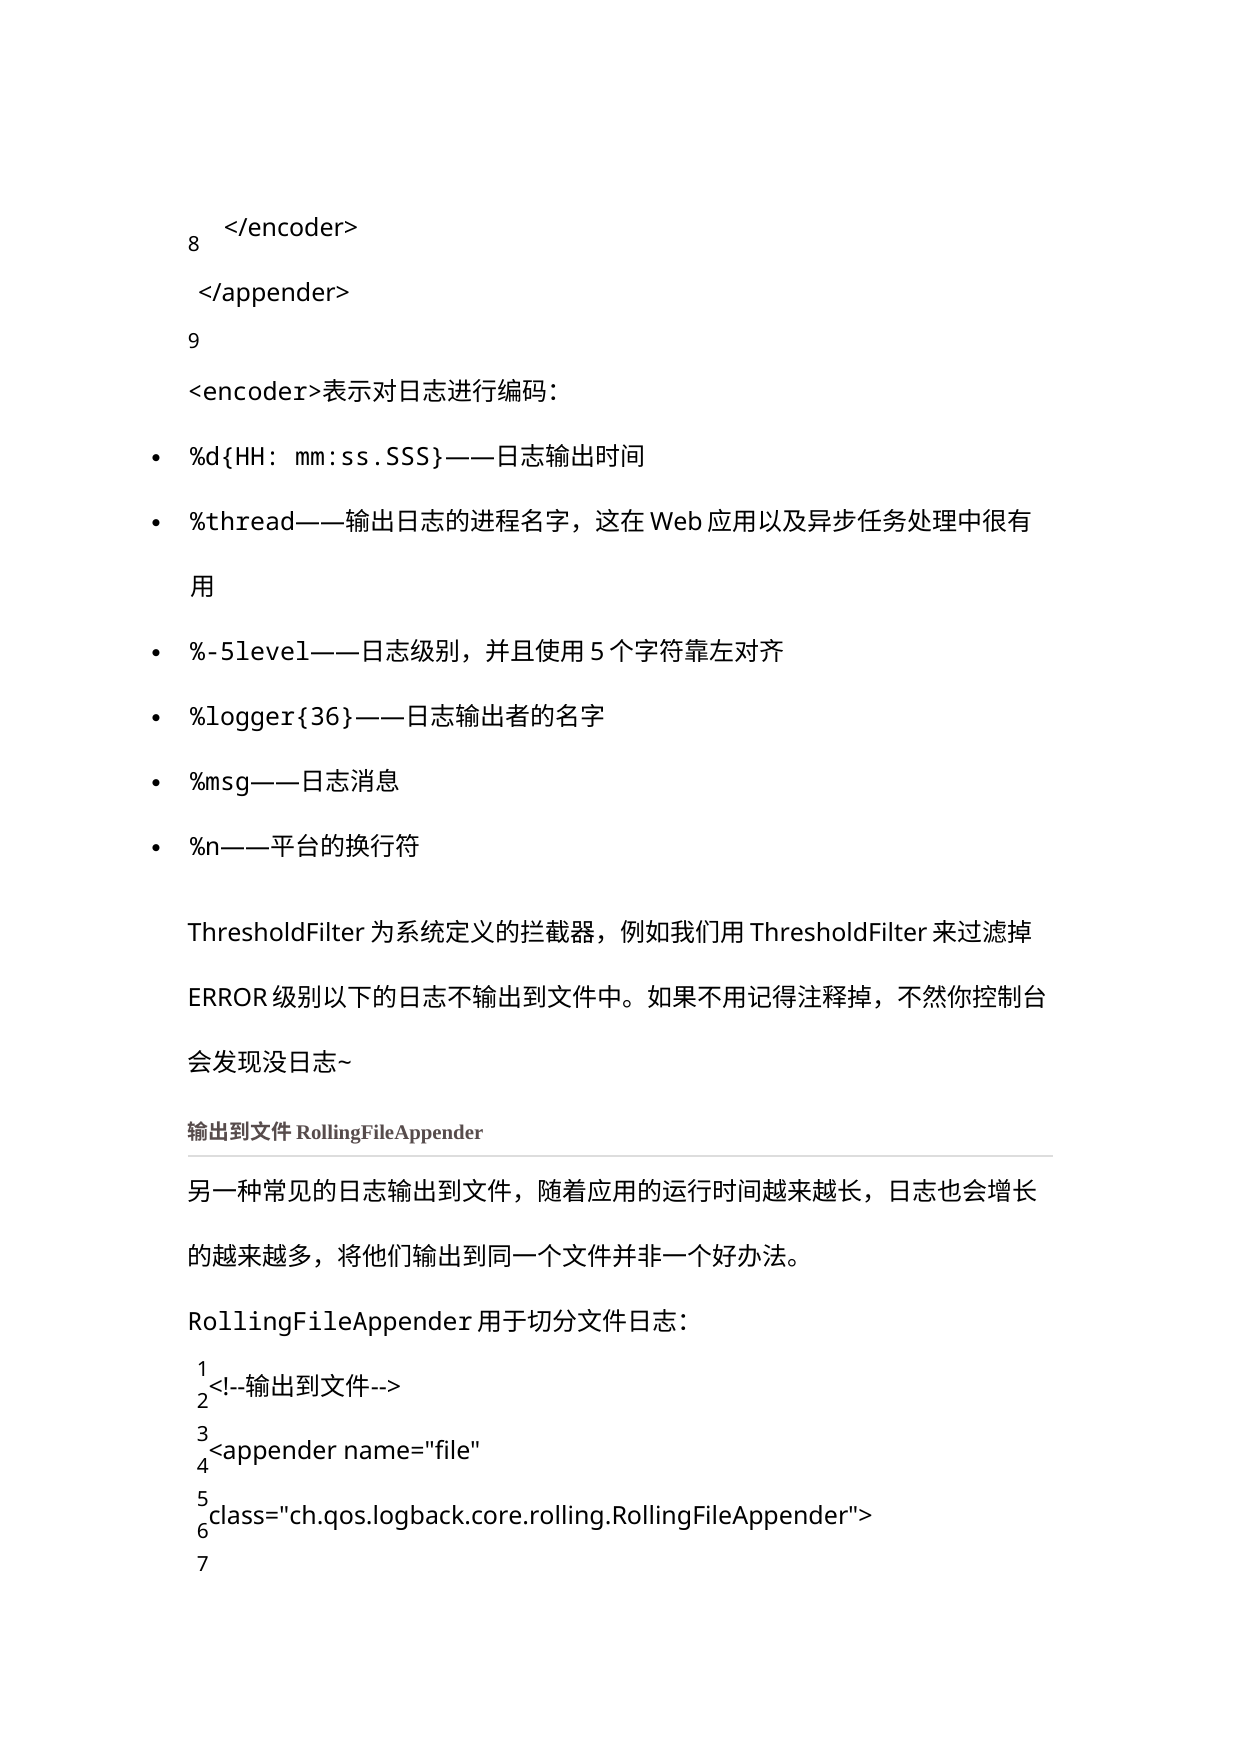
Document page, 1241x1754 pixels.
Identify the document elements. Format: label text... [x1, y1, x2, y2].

text 输出到文件RollingFileAppender [187, 1114, 1053, 1157]
list %d{HH: mm:ss.SSS}——日志输出时间 [152, 422, 1050, 487]
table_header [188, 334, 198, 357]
list %n——平台的换行符 [152, 812, 1050, 877]
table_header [208, 1352, 1053, 1579]
list %thread——输出日志的进程名字，这在Web应用以及异步任务处理中很有用 [152, 487, 1050, 617]
list %-5level——日志级别，并且使用5个字符靠左对齐 [152, 617, 1050, 682]
text ThresholdFilter为系统定义的拦截器，例如我们用ThresholdFilter来过滤掉ERROR级别以下的日志不输出到文件中。如果不用记得注释掉，不然你控制台会发现没日志~ [187, 898, 1053, 1093]
list %logger{36}——日志输出者的名字 [152, 682, 1050, 747]
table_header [188, 1352, 208, 1579]
text 另一种常见的日志输出到文件，随着应用的运行时间越来越长，日志也会增长的越来越多，将他们输出到同一个文件并非一个好办法。RollingFileAppender用于切分文件日志： [187, 1157, 1053, 1352]
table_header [198, 162, 1053, 357]
text <encoder>表示对日志进行编码： [187, 357, 1053, 422]
list %msg——日志消息 [152, 747, 1050, 812]
